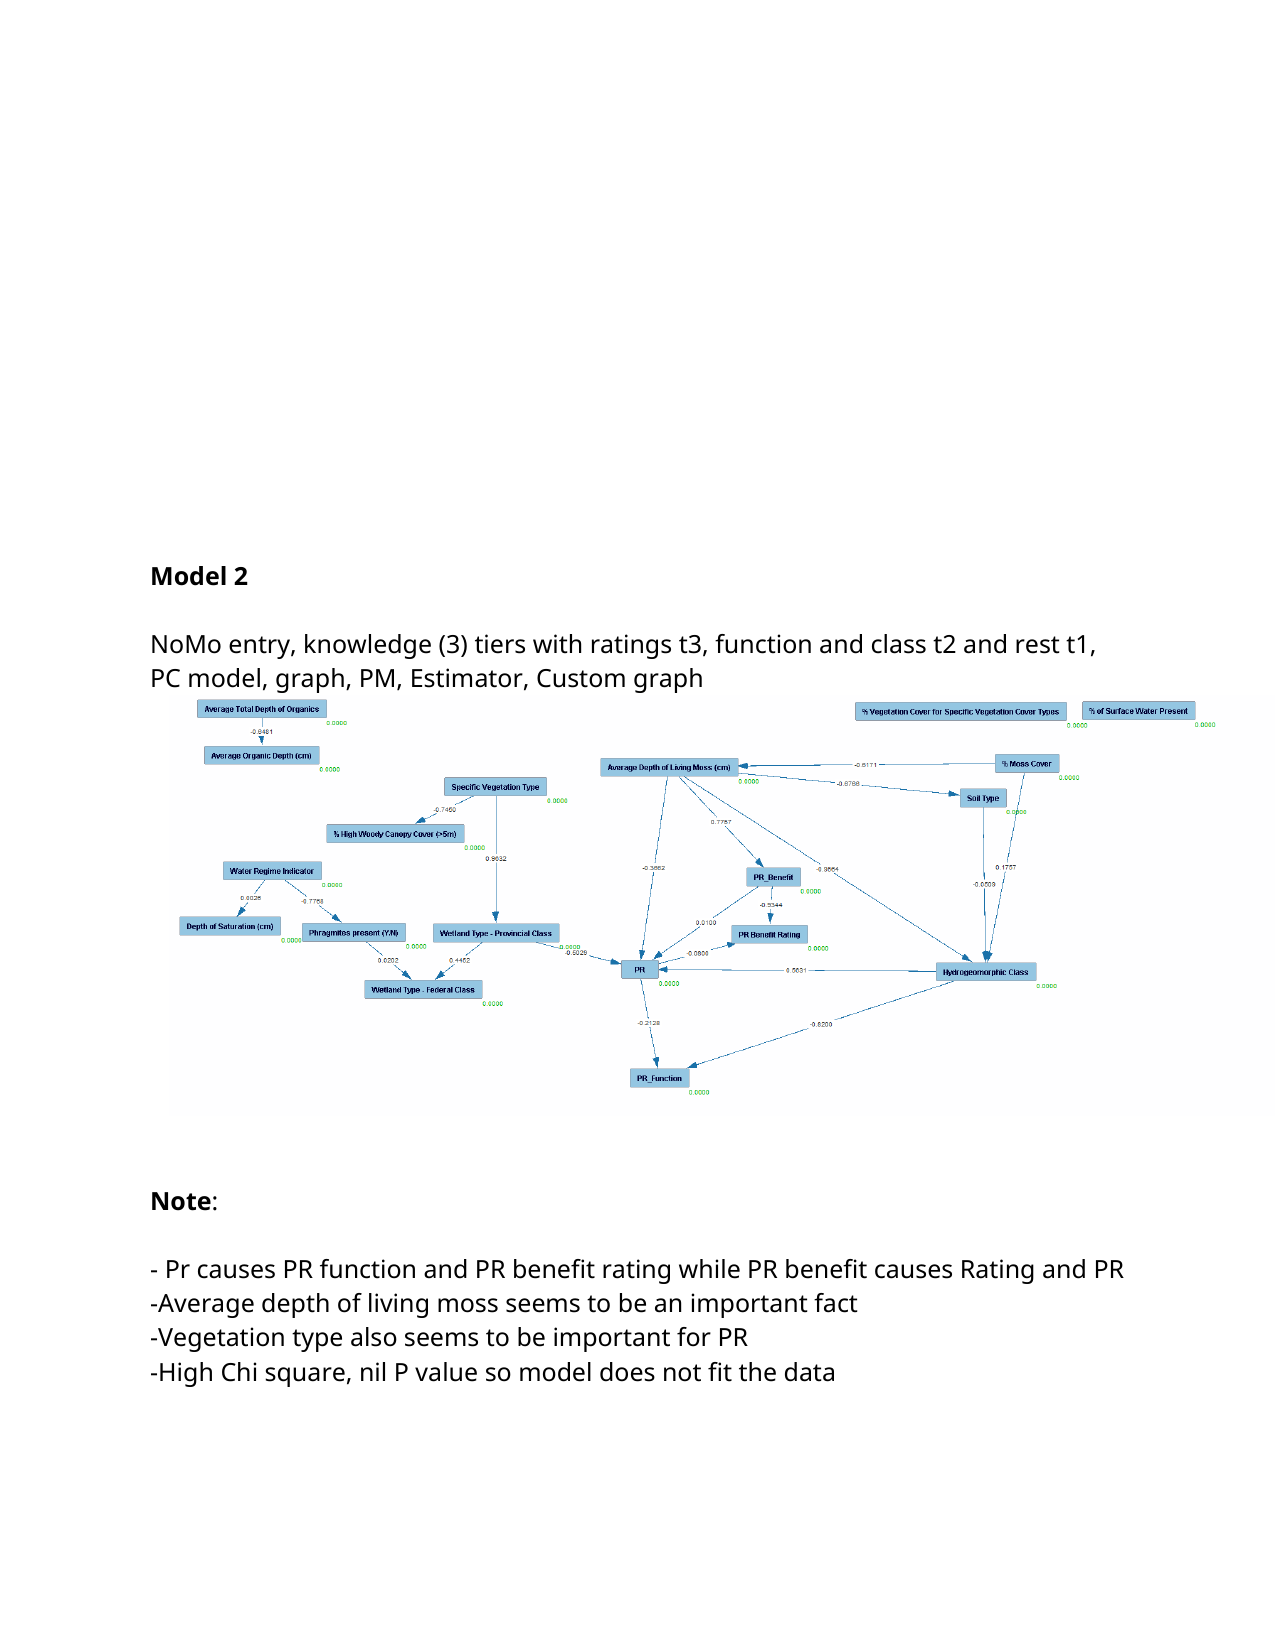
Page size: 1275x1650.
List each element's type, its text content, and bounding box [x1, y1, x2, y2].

text Model 2 [150, 559, 1125, 593]
text NoMo entry, knowledge (3) tiers with ratings t3, function and class t2 and rest t1, PC model, graph, PM, Estimator, Custom graph [150, 627, 1125, 695]
text -Vegetation type also seems to be important for PR [150, 1320, 1125, 1354]
text - Pr causes PR function and PR benefit rating while PR benefit causes Rating and PR [150, 1252, 1125, 1286]
text -High Chi square, nil P value so model does not fit the data [150, 1354, 1125, 1388]
text Note: [150, 1184, 1125, 1218]
text -Average depth of living moss seems to be an important fact [150, 1286, 1125, 1320]
